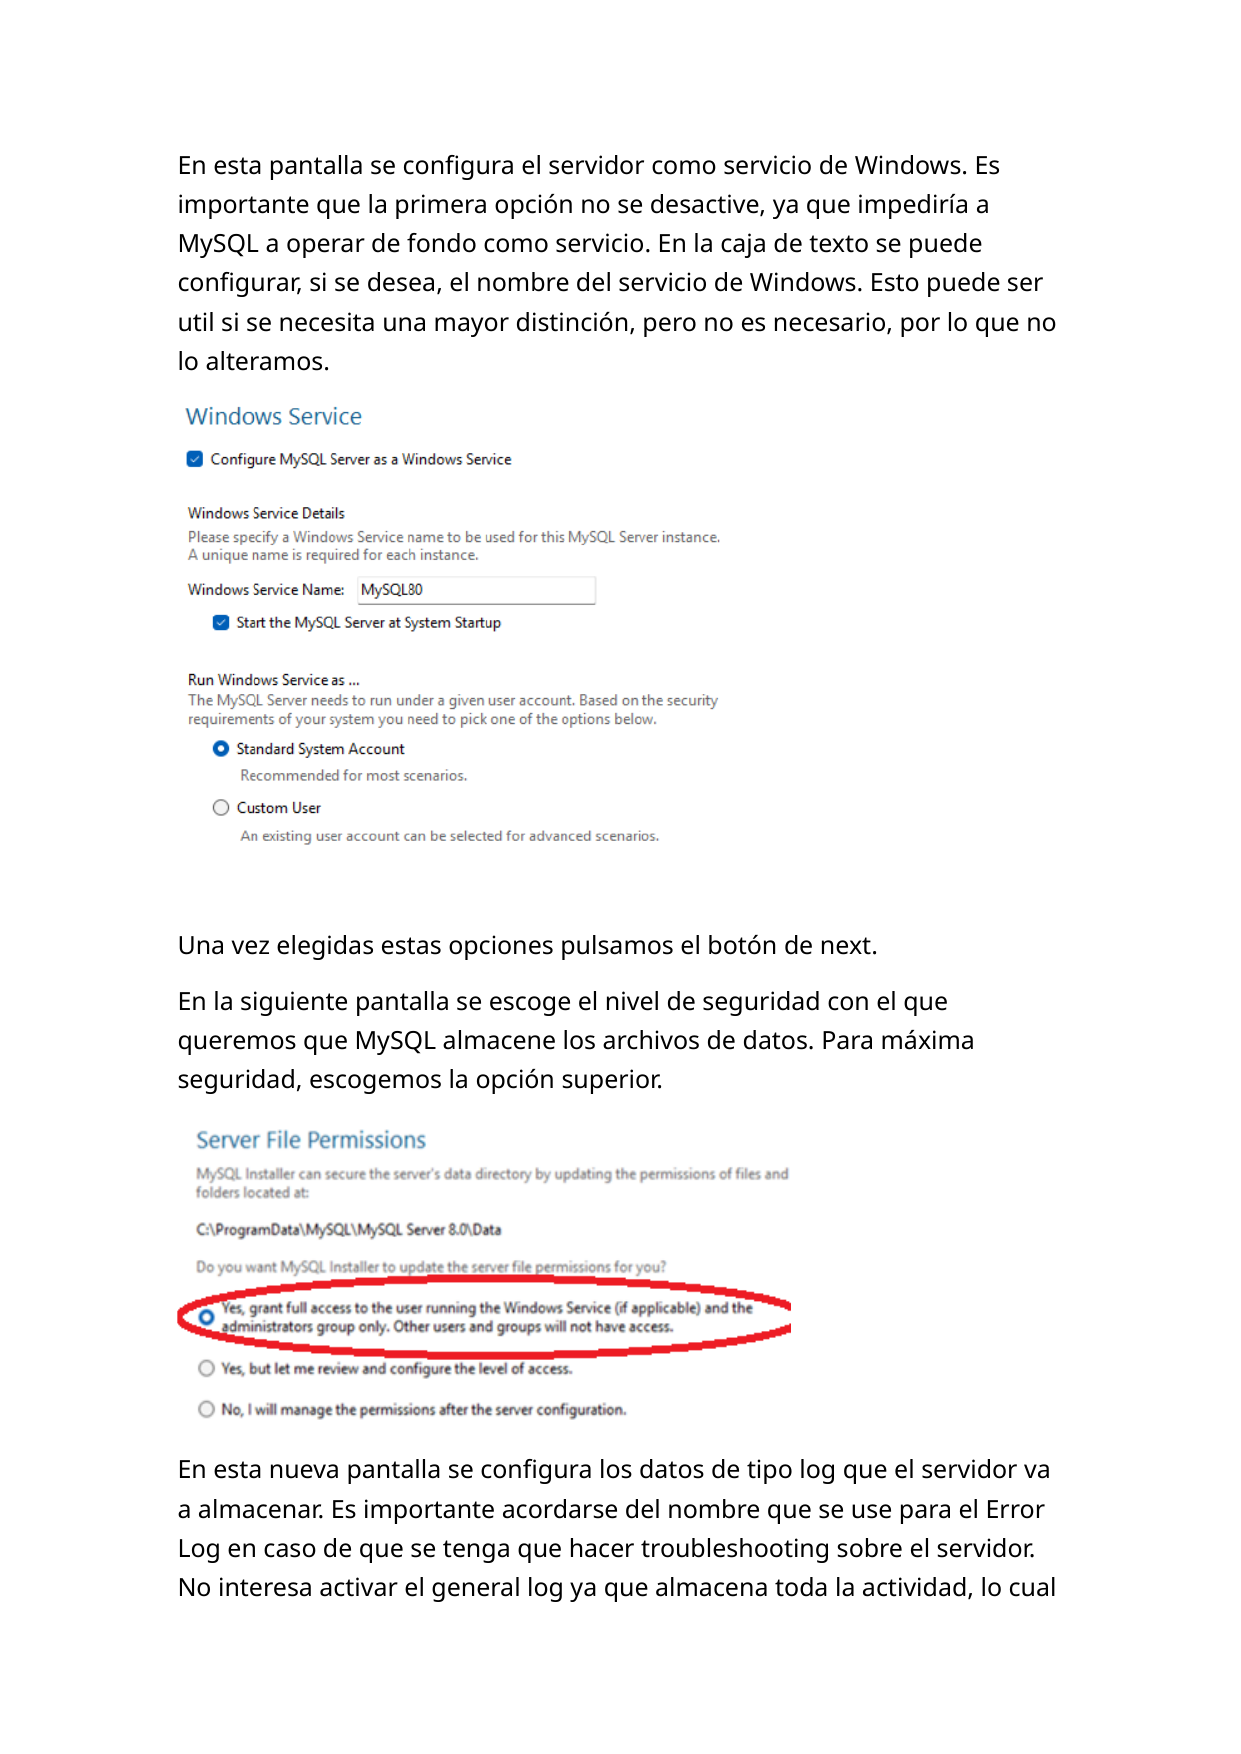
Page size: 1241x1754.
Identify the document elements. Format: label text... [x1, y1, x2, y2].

text En la siguiente pantalla se escoge el nivel de seguridad con el que queremos que MySQL almacene los archivos de datos. Para máxima seguridad, escogemos la opción superior. [177, 984, 1063, 1096]
text Una vez elegidas estas opciones pulsamos el botón de next. [177, 928, 1063, 962]
text En esta pantalla se configura el servidor como servicio de Windows. Es importante que la primera opción no se desactive, ya que impediría a MySQL a operar de fondo como servicio. En la caja de texto se puede configurar, si se desea, el nombre del servicio de Windows. Esto puede ser util si se necesita una mayor distinción, pero no es necesario, por lo que no lo alteramos. [177, 148, 1063, 377]
picture [177, 399, 797, 906]
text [177, 1452, 1063, 1604]
picture [177, 1117, 791, 1431]
